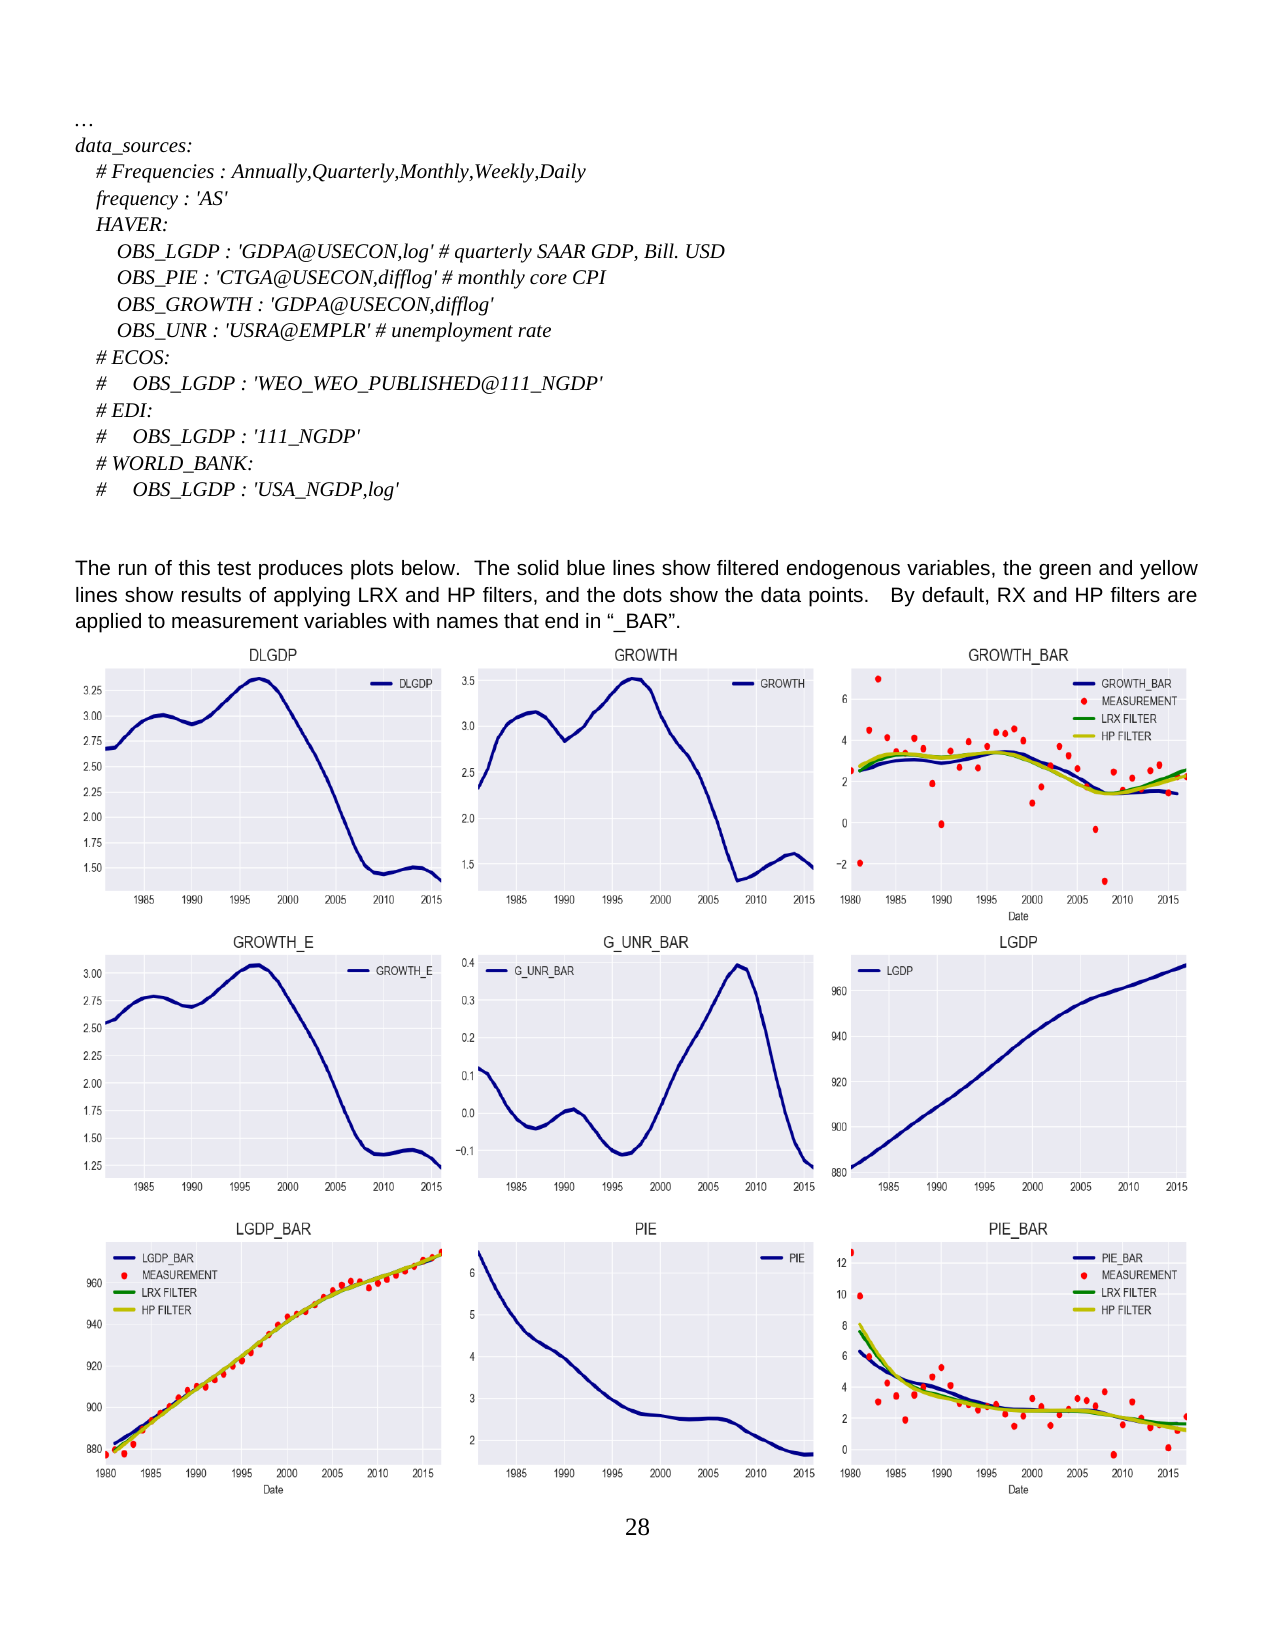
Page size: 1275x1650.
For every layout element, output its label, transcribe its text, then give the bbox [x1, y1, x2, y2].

text # OBS_LGDP : '111_NGDP' [75, 424, 1200, 448]
text data_sources: [75, 133, 1200, 157]
text The run of this test produces plots below. The solid blue lines show filtered endogenous variables, the green and yellow lines show results of applying LRX and HP filters, and the dots show the data points. By default, RX and HP filters are applied to measurement variables with names that end in “_BAR”. [75, 556, 1200, 633]
text # Frequencies : Annually,Quarterly,Monthly,Weekly,Daily [75, 159, 1200, 183]
text # OBS_LGDP : 'USA_NGDP,log' [75, 477, 1200, 501]
text # EDI: [75, 398, 1200, 422]
text OBS_PIE : 'CTGA@USECON,difflog' # monthly core CPI [75, 265, 1200, 289]
text frequency : 'AS' [75, 186, 1200, 210]
text # ECOS: [75, 345, 1200, 369]
text OBS_GROWTH : 'GDPA@USECON,difflog' [75, 292, 1200, 316]
text OBS_UNR : 'USRA@EMPLR' # unemployment rate [75, 318, 1200, 342]
picture [75, 635, 1200, 1509]
text OBS_LGDP : 'GDPA@USECON,log' # quarterly SAAR GDP, Bill. USD [75, 239, 1200, 263]
text HAVER: [75, 212, 1200, 236]
text # OBS_LGDP : 'WEO_WEO_PUBLISHED@111_NGDP' [75, 371, 1200, 395]
text # WORLD_BANK: [75, 451, 1200, 474]
text … [75, 107, 1200, 131]
